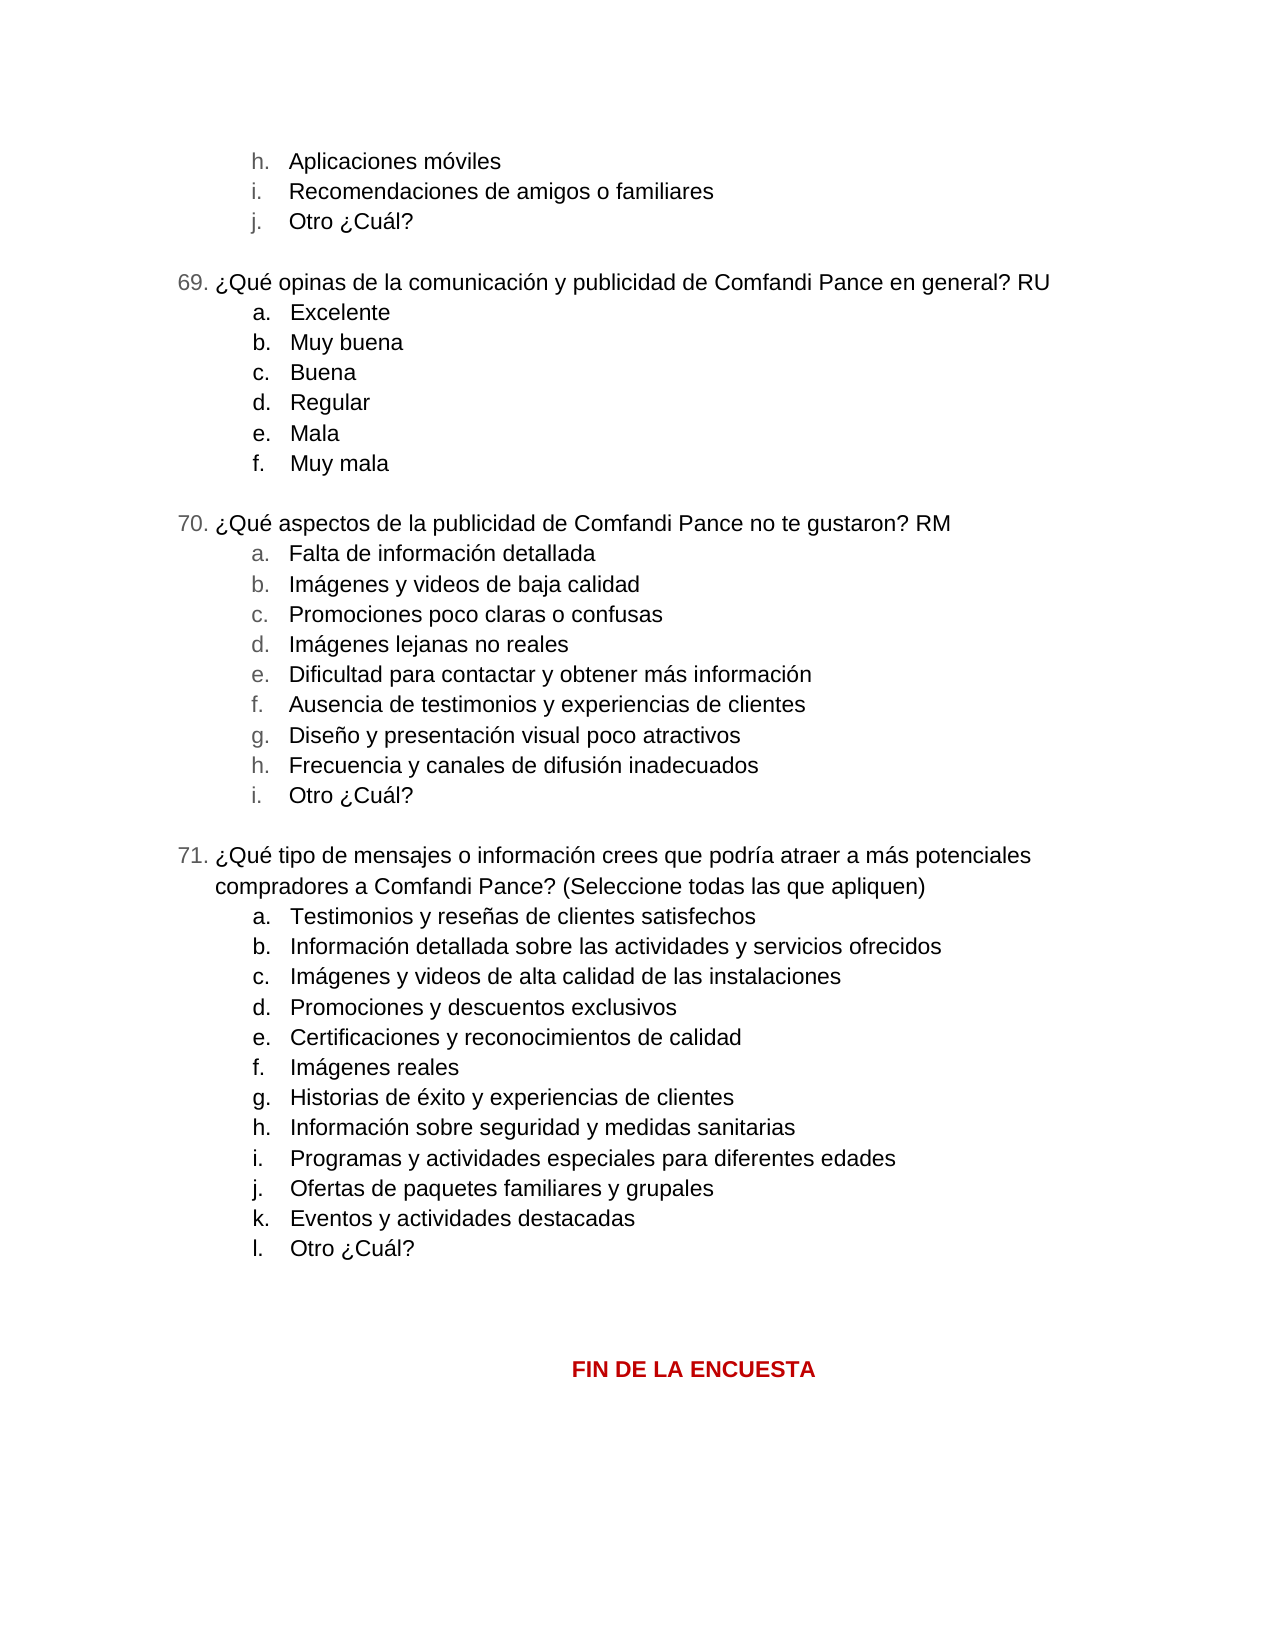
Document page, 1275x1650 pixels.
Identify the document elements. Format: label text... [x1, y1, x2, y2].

list Información detallada sobre las actividades y servicios ofrecidos [252, 933, 1098, 959]
list ¿Qué aspectos de la publicidad de Comfandi Pance no te gustaron? RM [177, 510, 1098, 536]
list Imágenes y videos de alta calidad de las instalaciones [252, 963, 1098, 989]
list Frecuencia y canales de difusión inadecuados [251, 752, 1098, 778]
list ¿Qué tipo de mensajes o información crees que podría atraer a más potenciales compradores a Comfandi Pance? (Seleccione todas las que apliquen) [177, 842, 1098, 899]
list Historias de éxito y experiencias de clientes [252, 1084, 1098, 1110]
list Muy mala [252, 450, 1098, 476]
list Excelente [252, 299, 1098, 325]
list Promociones y descuentos exclusivos [252, 993, 1098, 1020]
list Eventos y actividades destacadas [252, 1205, 1098, 1231]
list Buena [252, 359, 1098, 385]
list Recomendaciones de amigos o familiares [251, 178, 1098, 204]
list Imágenes lejanas no reales [251, 631, 1098, 657]
list Aplicaciones móviles [251, 148, 1098, 174]
list Dificultad para contactar y obtener más información [251, 661, 1098, 687]
list Ofertas de paquetes familiares y grupales [252, 1175, 1098, 1201]
list Imágenes y videos de baja calidad [251, 571, 1098, 597]
list Mala [252, 419, 1098, 446]
list Programas y actividades especiales para diferentes edades [252, 1144, 1098, 1171]
list ¿Qué opinas de la comunicación y publicidad de Comfandi Pance en general? RU [177, 268, 1098, 295]
list Otro ¿Cuál? [251, 208, 1098, 234]
list Otro ¿Cuál? [252, 1235, 1098, 1261]
list Certificaciones y reconocimientos de calidad [252, 1024, 1098, 1050]
list Ausencia de testimonios y experiencias de clientes [251, 691, 1098, 718]
list Promociones poco claras o confusas [251, 601, 1098, 627]
list Falta de información detallada [251, 540, 1098, 567]
list Imágenes reales [252, 1054, 1098, 1080]
list Regular [252, 389, 1098, 416]
list Muy buena [252, 329, 1098, 355]
list Información sobre seguridad y medidas sanitarias [252, 1114, 1098, 1141]
list Otro ¿Cuál? [251, 782, 1098, 808]
list Diseño y presentación visual poco atractivos [251, 722, 1098, 748]
text FIN DE LA ENCUESTA [290, 1356, 1098, 1382]
list Testimonios y reseñas de clientes satisfechos [252, 903, 1098, 929]
